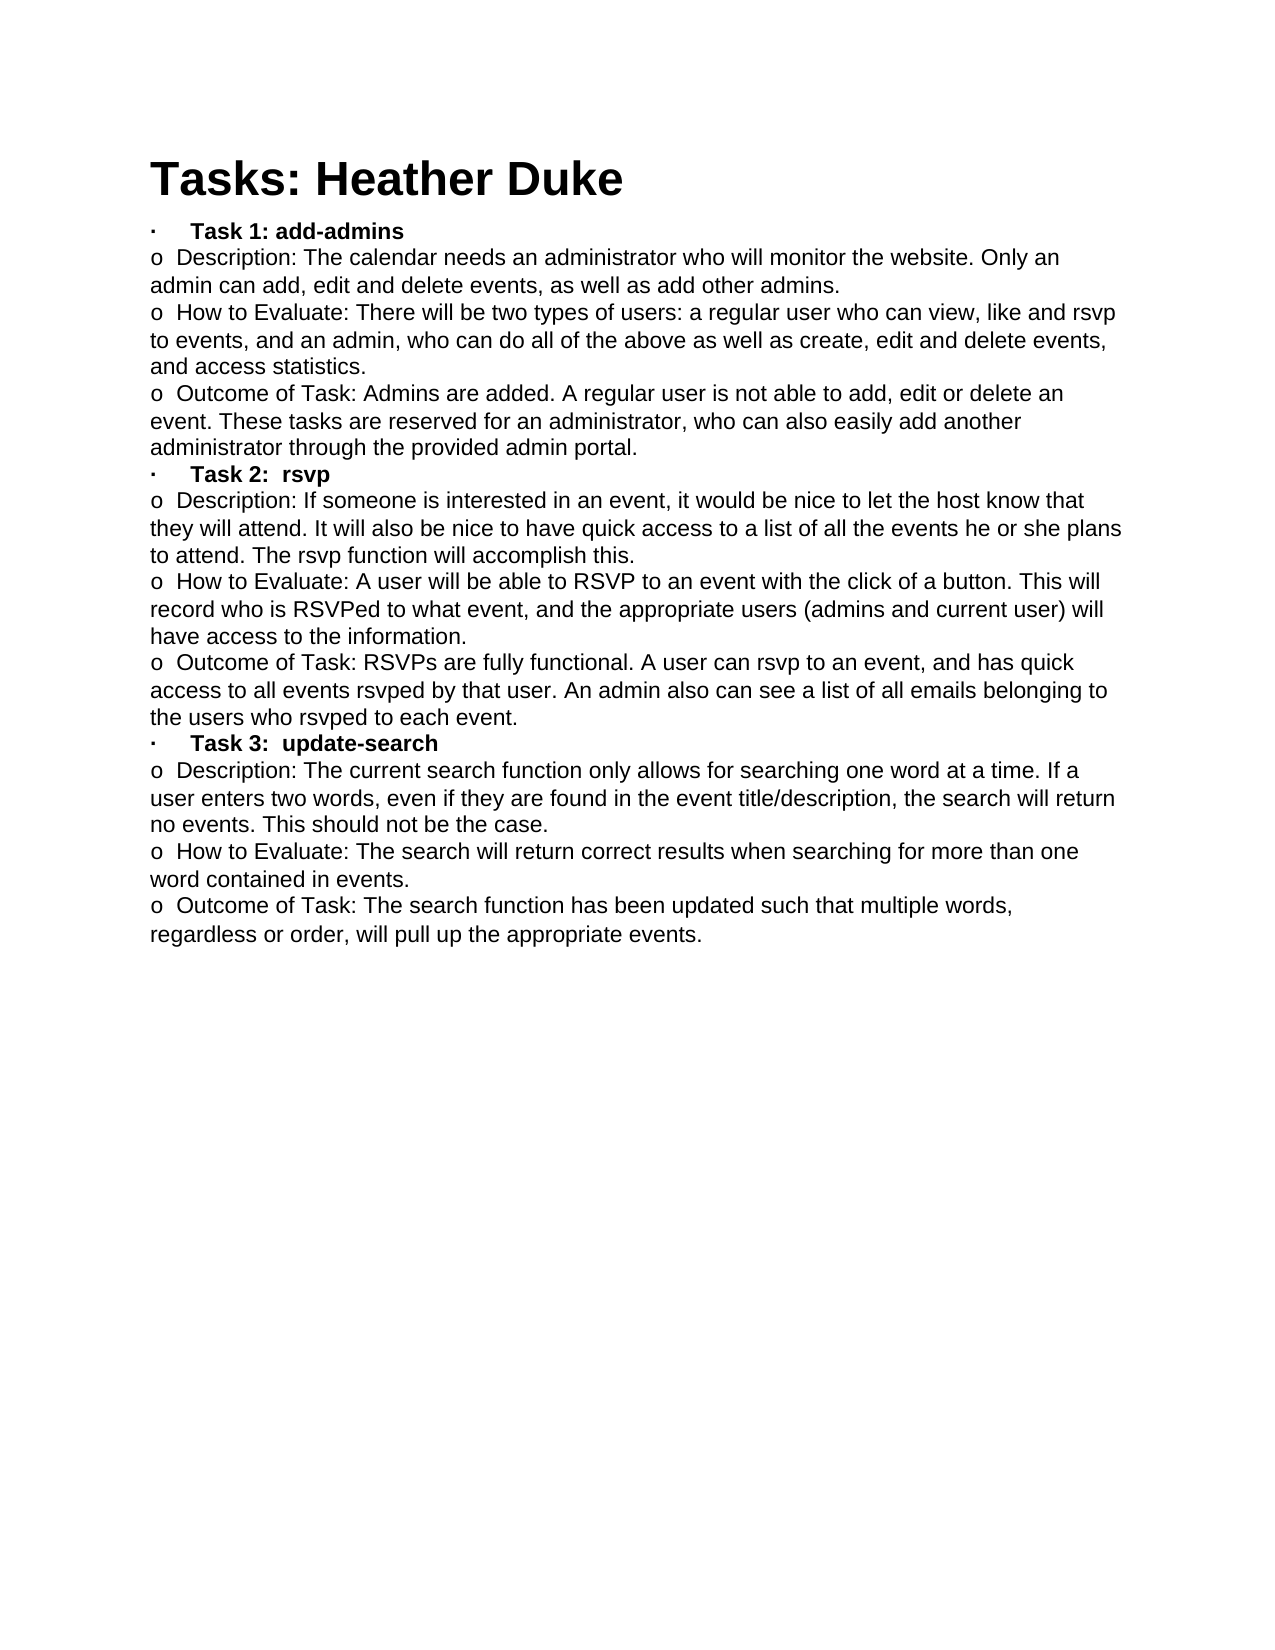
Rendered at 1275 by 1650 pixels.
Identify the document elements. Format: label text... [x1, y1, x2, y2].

text o Outcome of Task: The search function has been updated such that multiple words, regardless or order, will pull up the appropriate events. [150, 892, 1125, 947]
text o How to Evaluate: The search will return correct results when searching for more than one word contained in events. [150, 838, 1125, 892]
text o Description: The current search function only allows for searching one word at a time. If a user enters two words, even if they are found in the event title/description, the search will return no events. This should not be the case. [150, 757, 1125, 838]
text · Task 1: add-admins [150, 218, 1125, 244]
text o Description: If someone is interested in an event, it would be nice to let the host know that they will attend. It will also be nice to have quick access to a list of all the events he or she plans to attend. The rsvp function will accomplish this. [150, 487, 1125, 568]
text o How to Evaluate: There will be two types of users: a regular user who can view, like and rsvp to events, and an admin, who can do all of the above as well as create, edit and delete events, and access statistics. [150, 299, 1125, 380]
text · Task 3: update-search [150, 730, 1125, 757]
text o How to Evaluate: A user will be able to RSVP to an event with the click of a button. This will record who is RSVPed to what event, and the appropriate users (admins and current user) will have access to the information. [150, 568, 1125, 649]
text o Outcome of Task: RSVPs are fully functional. A user can rsvp to an event, and has quick access to all events rsvped by that user. An admin also can see a list of all emails belonging to the users who rsvped to each event. [150, 649, 1125, 730]
text · Task 2: rsvp [150, 461, 1125, 487]
text o Description: The calendar needs an administrator who will monitor the website. Only an admin can add, edit and delete events, as well as add other admins. [150, 244, 1125, 299]
text Tasks: Heather Duke [150, 150, 1125, 205]
text o Outcome of Task: Admins are added. A regular user is not able to add, edit or delete an event. These tasks are reserved for an administrator, who can also easily add another administrator through the provided admin portal. [150, 380, 1125, 461]
